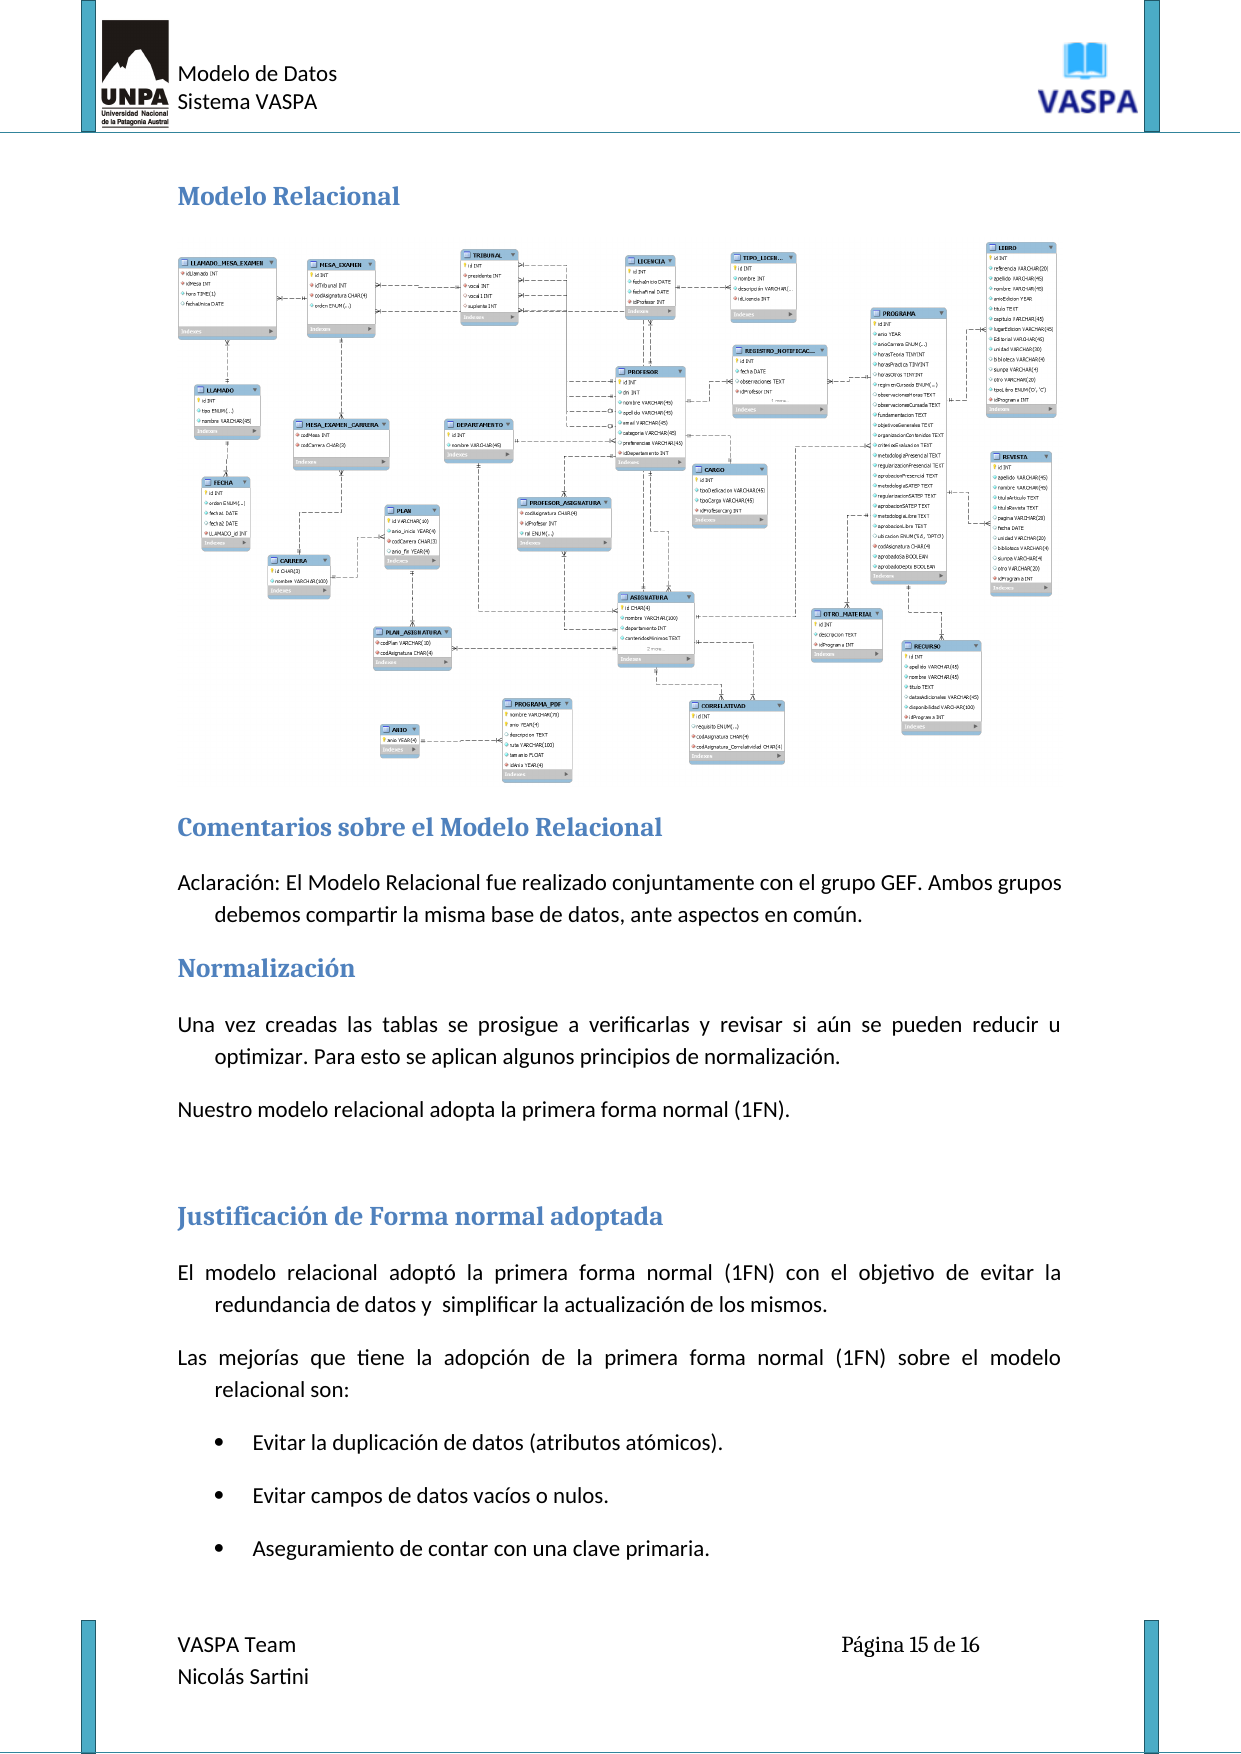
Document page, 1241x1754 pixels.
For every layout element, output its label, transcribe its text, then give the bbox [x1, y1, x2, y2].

text Las mejorías que tiene la adopción de la primera forma normal (1FN) sobre el modelo relacional son: [177, 1343, 1063, 1403]
list Evitar campos de datos vacíos o nulos. [215, 1481, 1063, 1509]
text Nuestro modelo relacional adopta la primera forma normal (1FN). [177, 1095, 1063, 1123]
list Evitar la duplicación de datos (atributos atómicos). [215, 1428, 1063, 1456]
picture [177, 237, 1063, 787]
subtitle Modelo Relacional [177, 181, 1063, 212]
subtitle Normalización [177, 953, 1063, 985]
subtitle Justificación de Forma normal adoptada [177, 1201, 1063, 1232]
text Una vez creadas las tablas se prosigue a verificarlas y revisar si aún se pueden reducir u optimizar. Para esto se aplican algunos principios de normalización. [177, 1010, 1063, 1070]
list Aseguramiento de contar con una clave primaria. [215, 1534, 1063, 1562]
picture [100, 18, 170, 129]
subtitle Comentarios sobre el Modelo Relacional [177, 812, 1063, 843]
text Aclaración: El Modelo Relacional fue realizado conjuntamente con el grupo GEF. Ambos grupos debemos compartir la misma base de datos, ante aspectos en común. [177, 868, 1063, 928]
picture [1032, 22, 1143, 132]
text El modelo relacional adoptó la primera forma normal (1FN) con el objetivo de evitar la redundancia de datos y simplificar la actualización de los mismos. [177, 1258, 1063, 1318]
